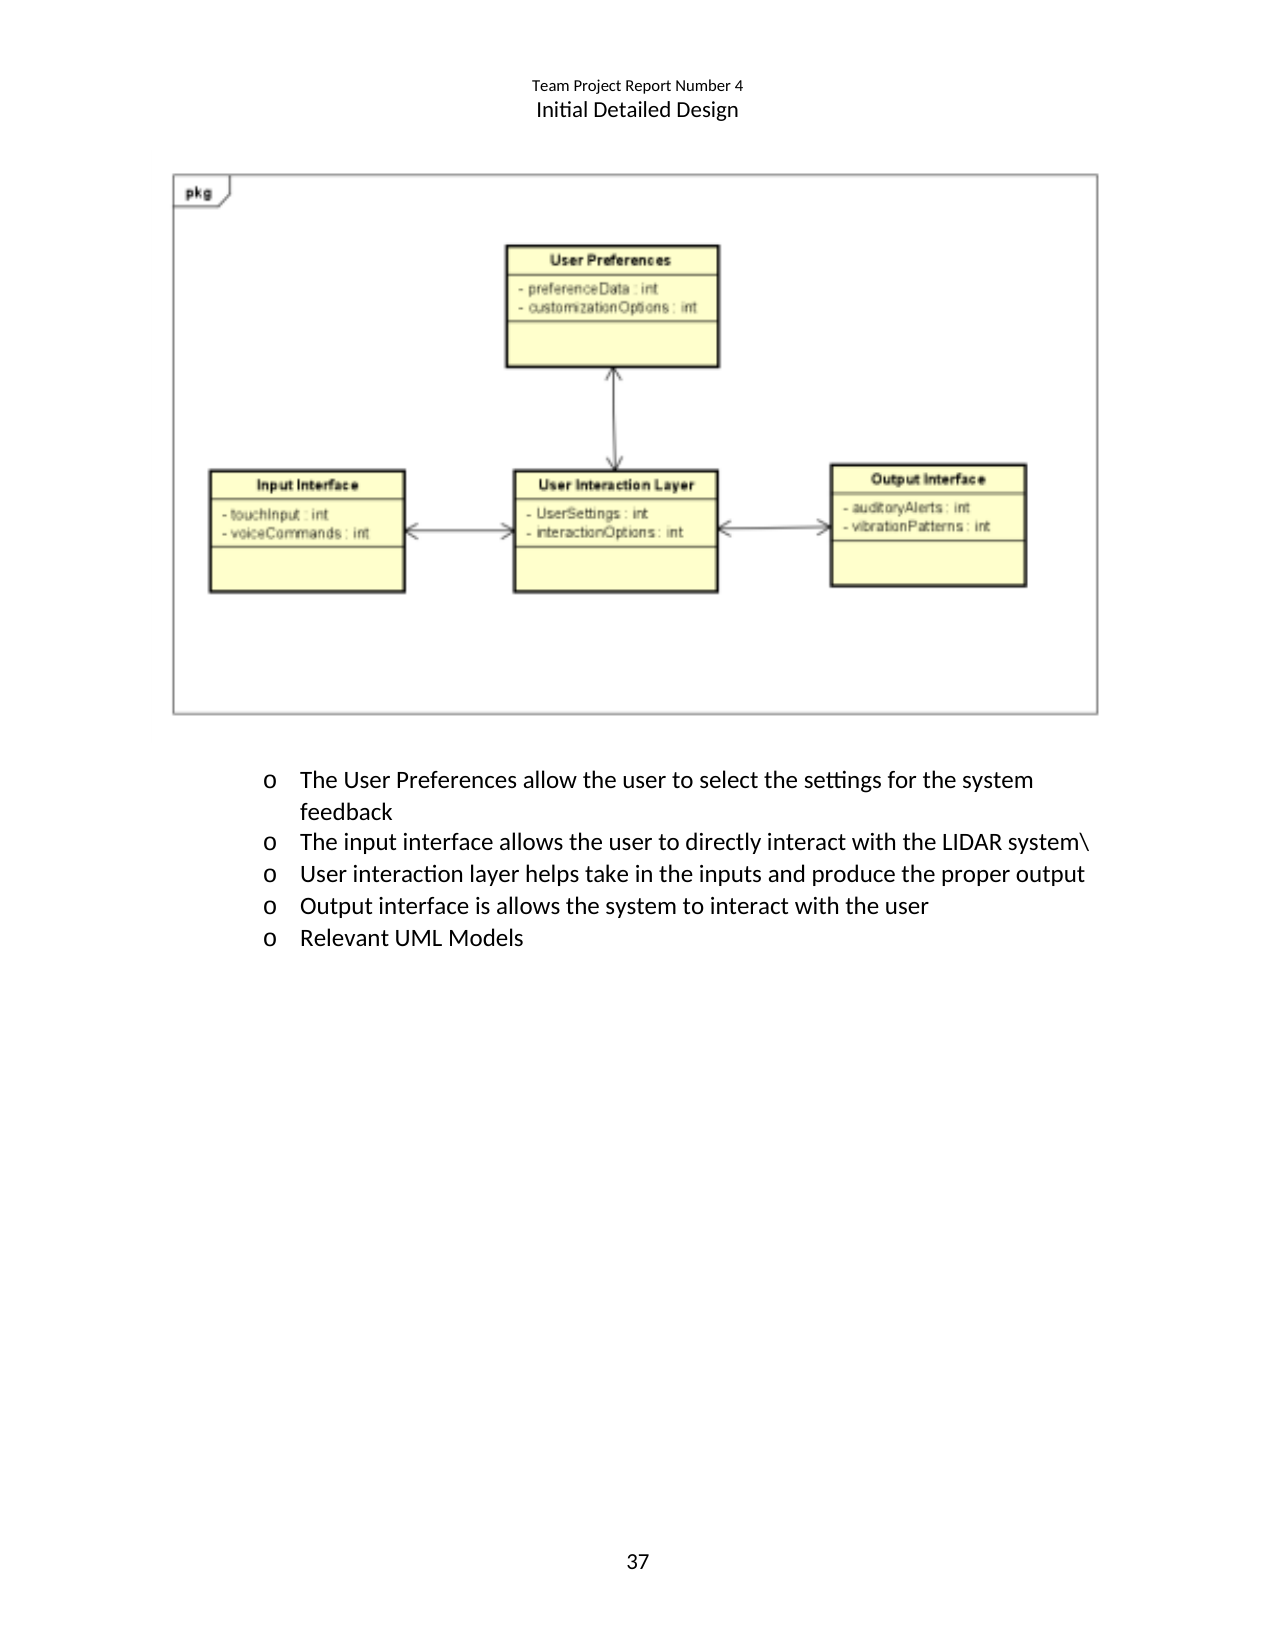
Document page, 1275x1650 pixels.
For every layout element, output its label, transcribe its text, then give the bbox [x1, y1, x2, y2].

list The User Preferences allow the user to select the settings for the system feedback [262, 764, 1125, 826]
picture [150, 150, 1125, 743]
list User interaction layer helps take in the inputs and produce the proper output [262, 858, 1125, 890]
list Relevant UML Models [262, 922, 1125, 953]
list The input interface allows the user to directly interact with the LIDAR system\ [262, 826, 1125, 858]
list Output interface is allows the system to interact with the user [262, 890, 1125, 922]
